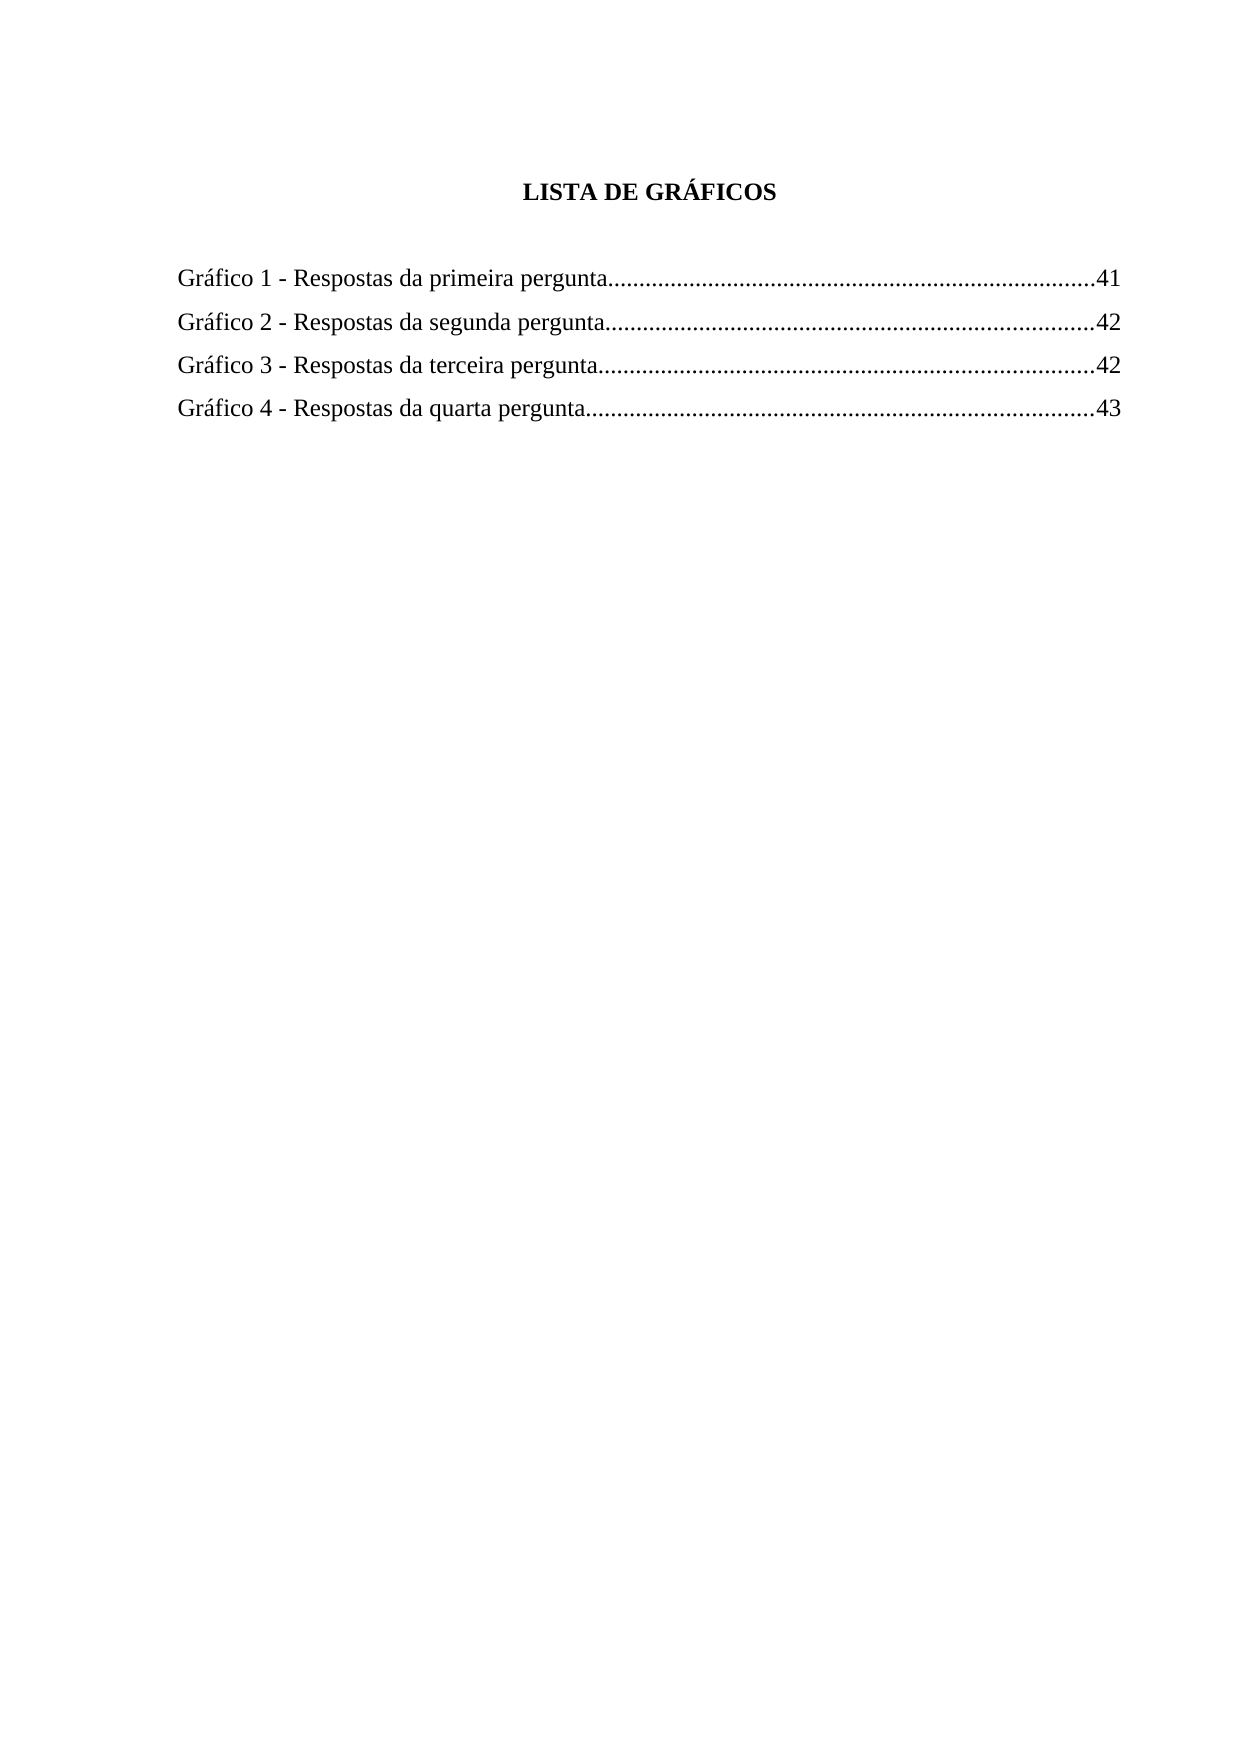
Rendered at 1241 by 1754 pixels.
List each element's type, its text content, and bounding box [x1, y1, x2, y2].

text Gráfico 1 - Respostas da primeira pergunta 41 [177, 263, 1122, 292]
text Gráfico 4 - Respostas da quarta pergunta 43 [177, 393, 1122, 422]
text LISTA DE GRÁFICOS [177, 177, 1122, 206]
text Gráfico 3 - Respostas da terceira pergunta 42 [177, 350, 1122, 378]
text Gráfico 2 - Respostas da segunda pergunta 42 [177, 307, 1122, 335]
